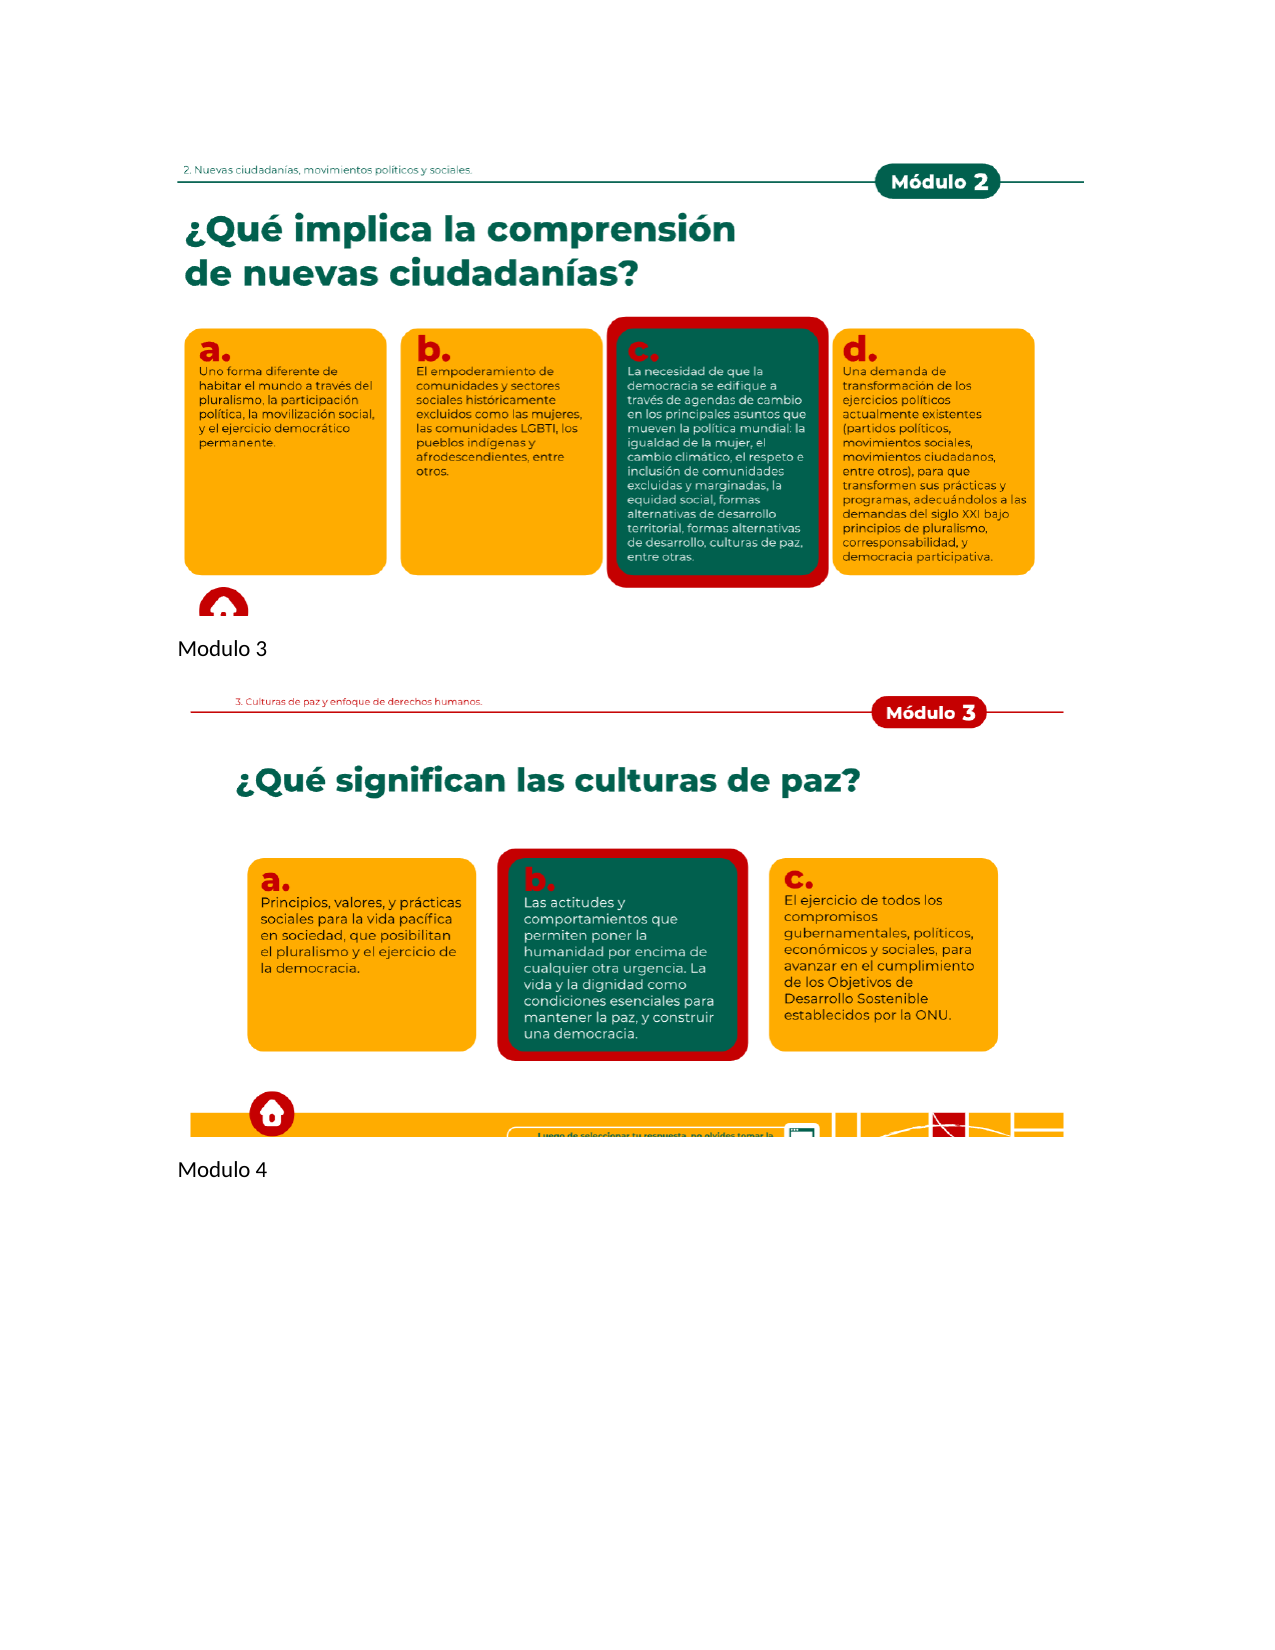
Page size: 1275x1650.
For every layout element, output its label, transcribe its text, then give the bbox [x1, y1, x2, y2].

text Modulo 3 [177, 634, 1098, 662]
picture [177, 681, 1098, 1137]
picture [177, 147, 1098, 616]
text Modulo 4 [177, 1155, 1098, 1183]
